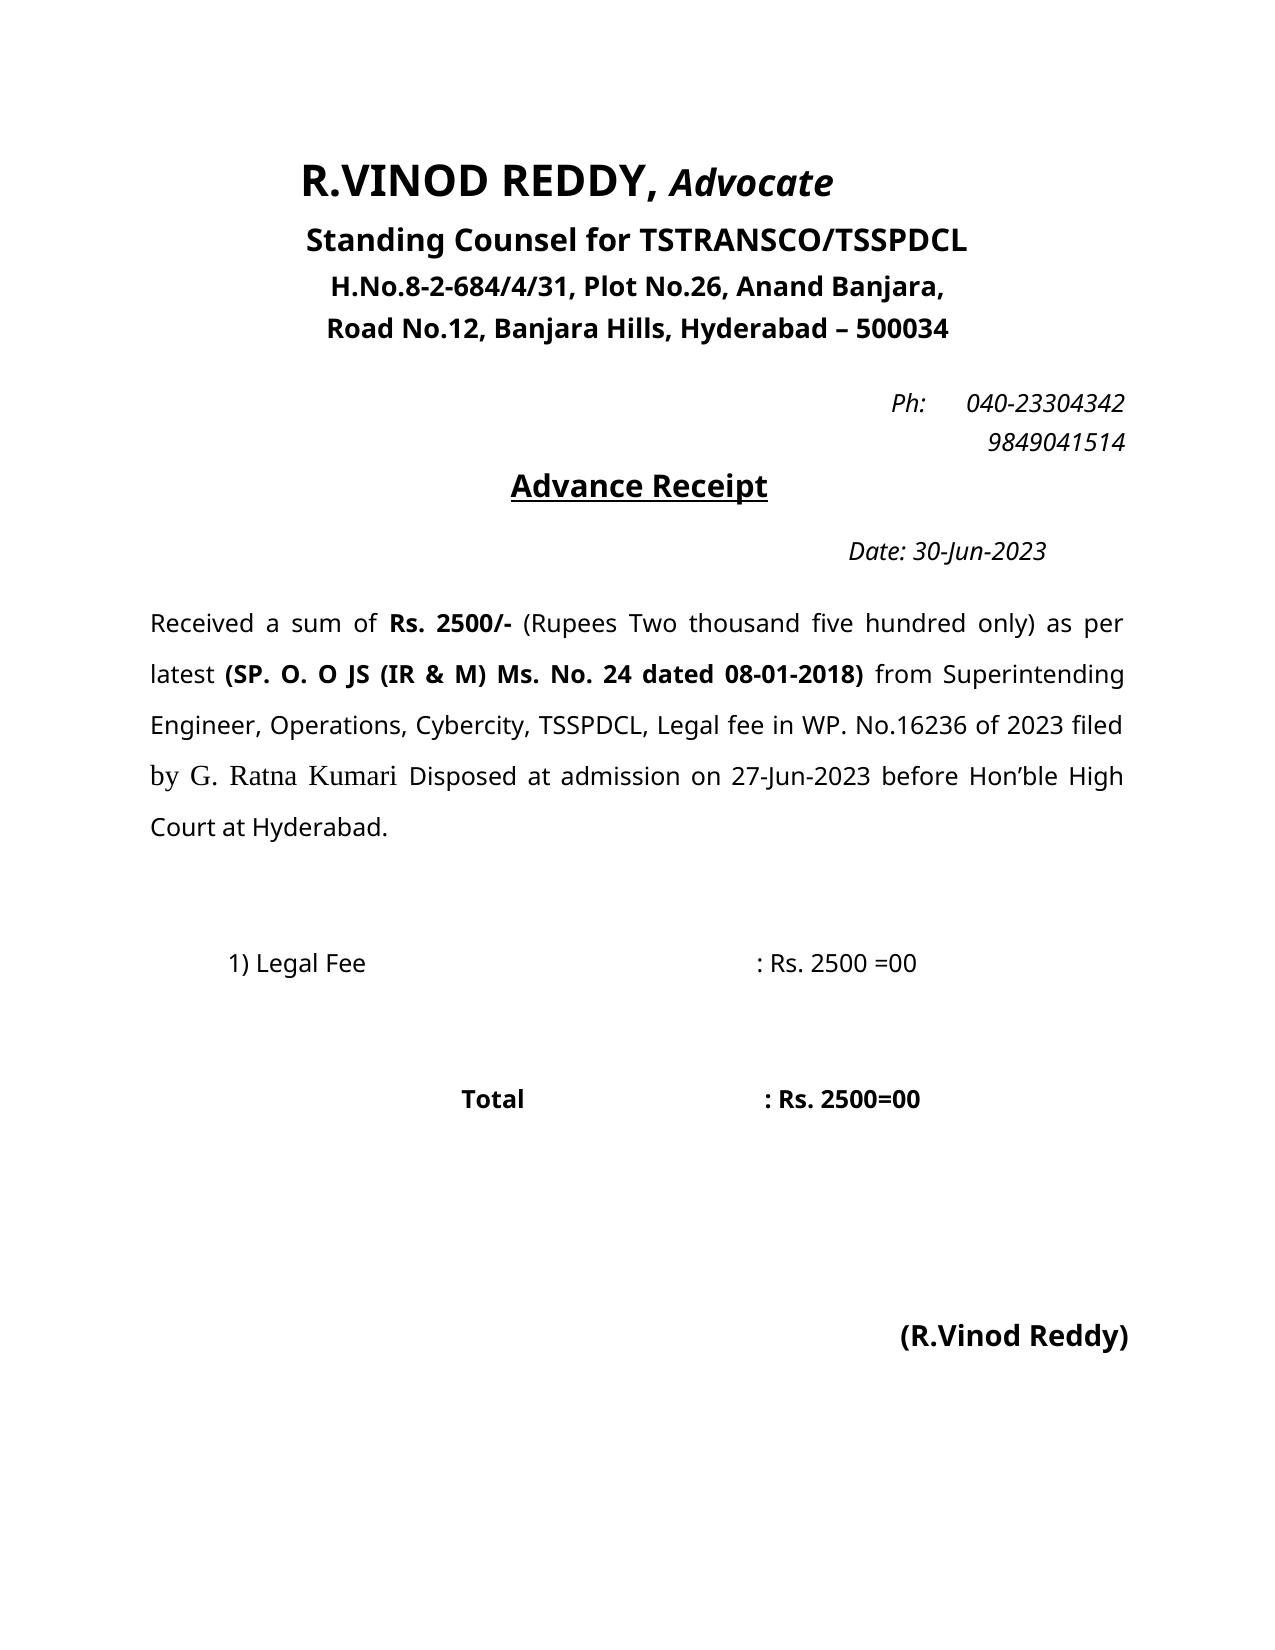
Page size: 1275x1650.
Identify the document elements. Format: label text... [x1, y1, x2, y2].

text Standing Counsel for TSTRANSCO/TSSPDCL [227, 218, 1047, 261]
text Received a sum of Rs. 2500/- (Rupees Two thousand five hundred only) as per latest (SP. O. O JS (IR & M) Ms. No. 24 dated 08-01-2018) from Superintending Engineer, Operations, Cybercity, TSSPDCL, Legal fee in WP. No.16236 of 2023 filed by G. Ratna Kumari Disposed at admission on 27-Jun-2023 before Hon’ble High Court at Hyderabad. [150, 605, 1125, 844]
text Road No.12, Banjara Hills, Hyderabad – 500034 [150, 310, 1125, 347]
text H.No.8-2-684/4/31, Plot No.26, Anand Banjara, [150, 267, 1125, 304]
text Date: 30-Jun-2023 [227, 533, 1047, 567]
text Advance Receipt [150, 463, 1128, 506]
text 9849041514 [150, 424, 1125, 458]
text 1) Legal Fee : Rs. 2500 =00 [227, 946, 1010, 980]
text Ph: 040-23304342 [150, 385, 1125, 419]
text R.VINOD REDDY, Advocate [227, 150, 1047, 209]
text Total : Rs. 2500=00 [227, 1082, 1010, 1116]
text (R.Vinod Reddy) [677, 1315, 1128, 1355]
